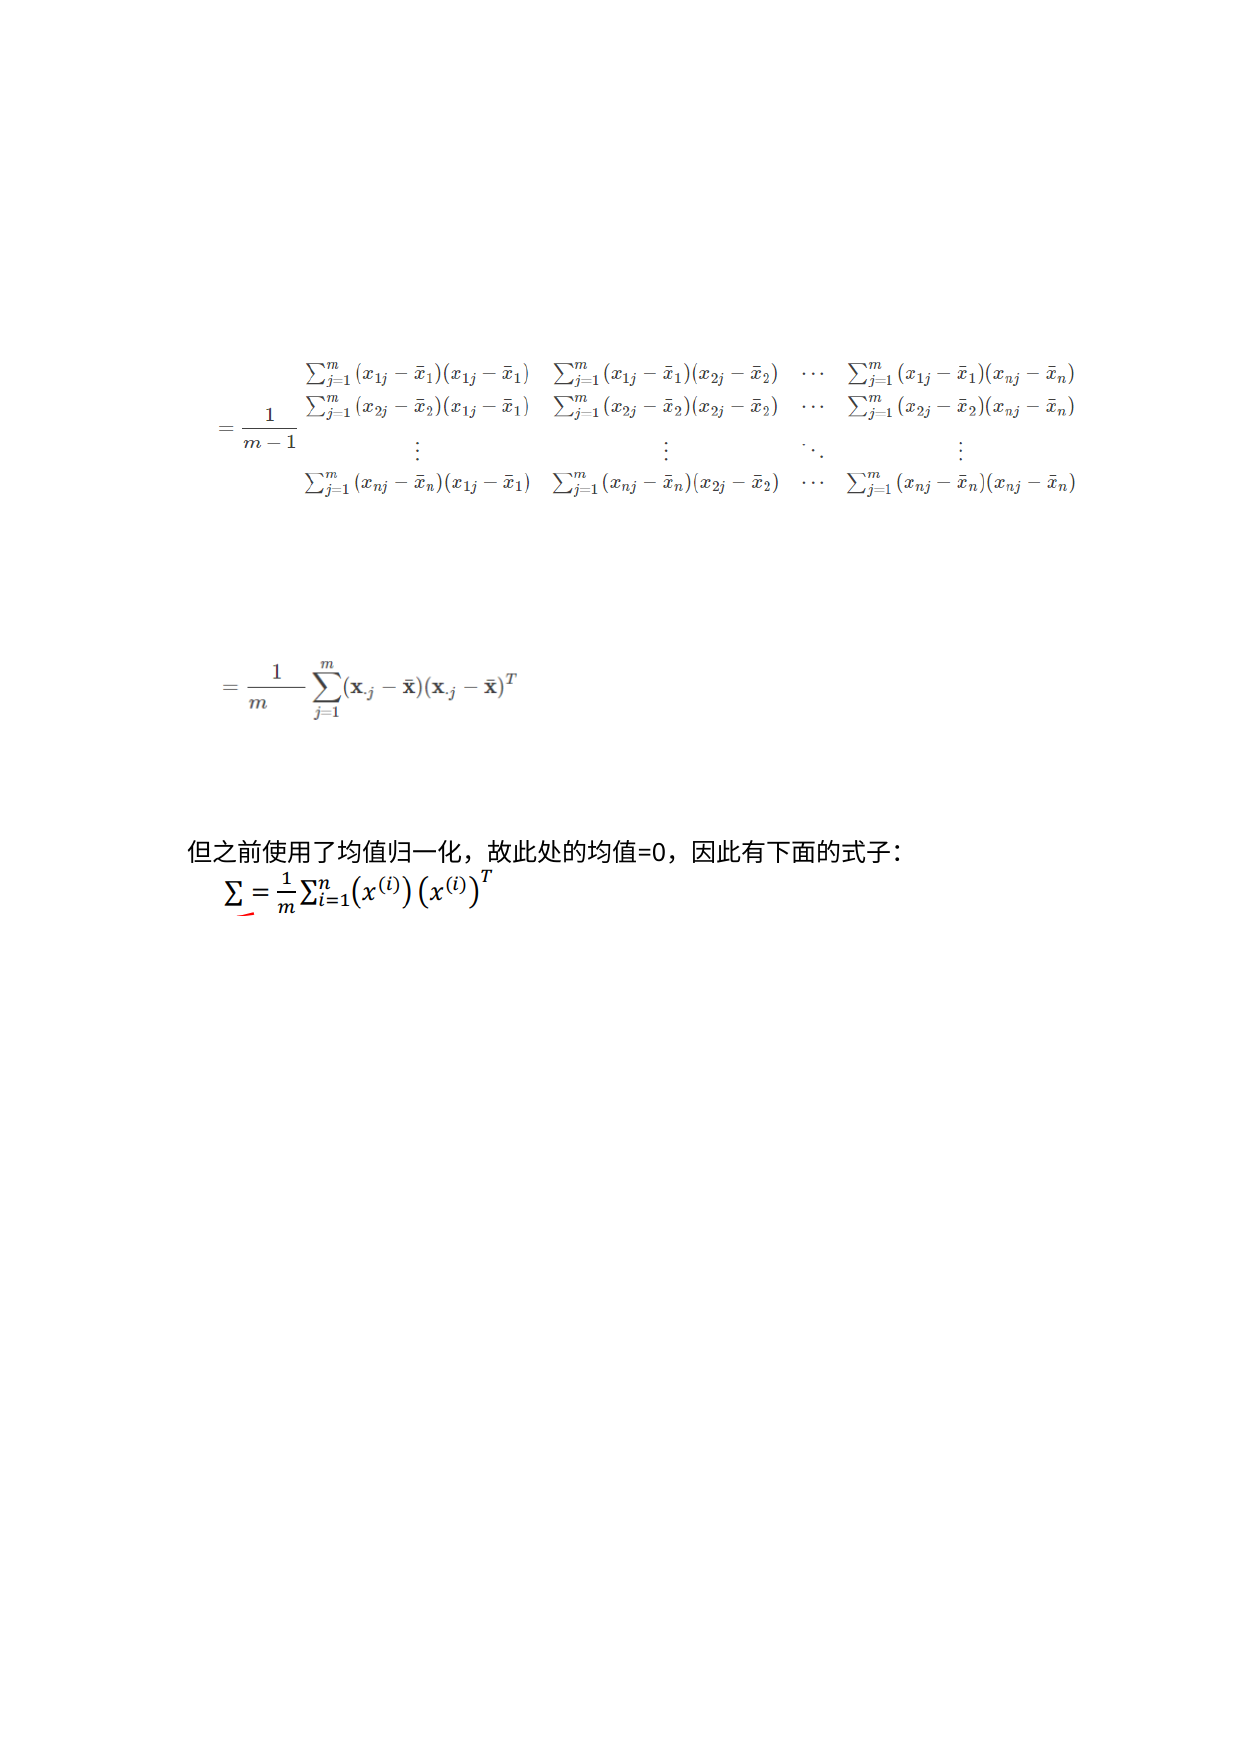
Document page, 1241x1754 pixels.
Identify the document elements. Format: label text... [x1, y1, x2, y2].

text 但之前使用了均值归一化，故此处的均值=0，因此有下面的式子： [187, 818, 1053, 883]
picture [219, 865, 498, 916]
picture [217, 657, 524, 723]
picture [214, 357, 1080, 503]
